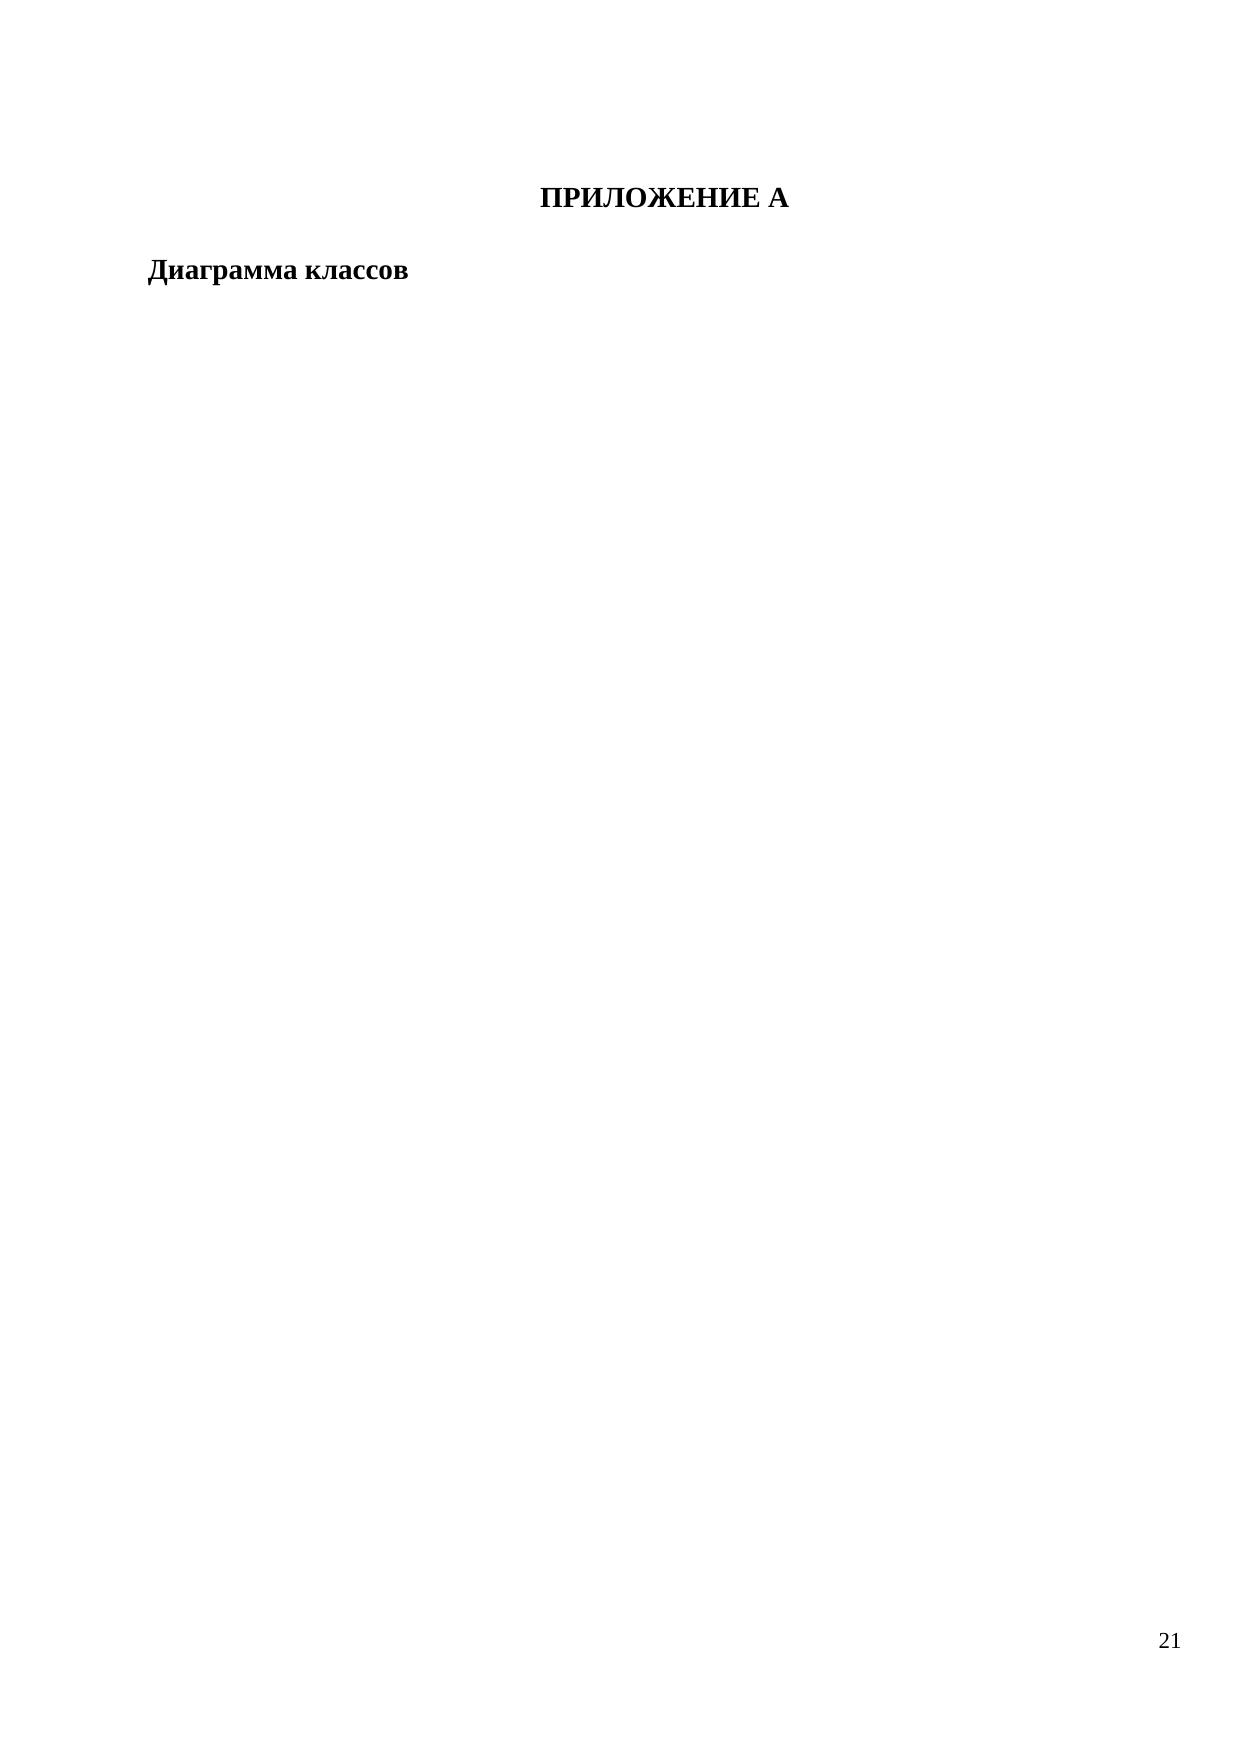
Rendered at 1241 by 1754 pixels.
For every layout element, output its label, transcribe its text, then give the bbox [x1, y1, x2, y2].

subtitle ПРИЛОЖЕНИЕ А [148, 181, 1181, 214]
subtitle Диаграмма классов [148, 252, 1181, 286]
